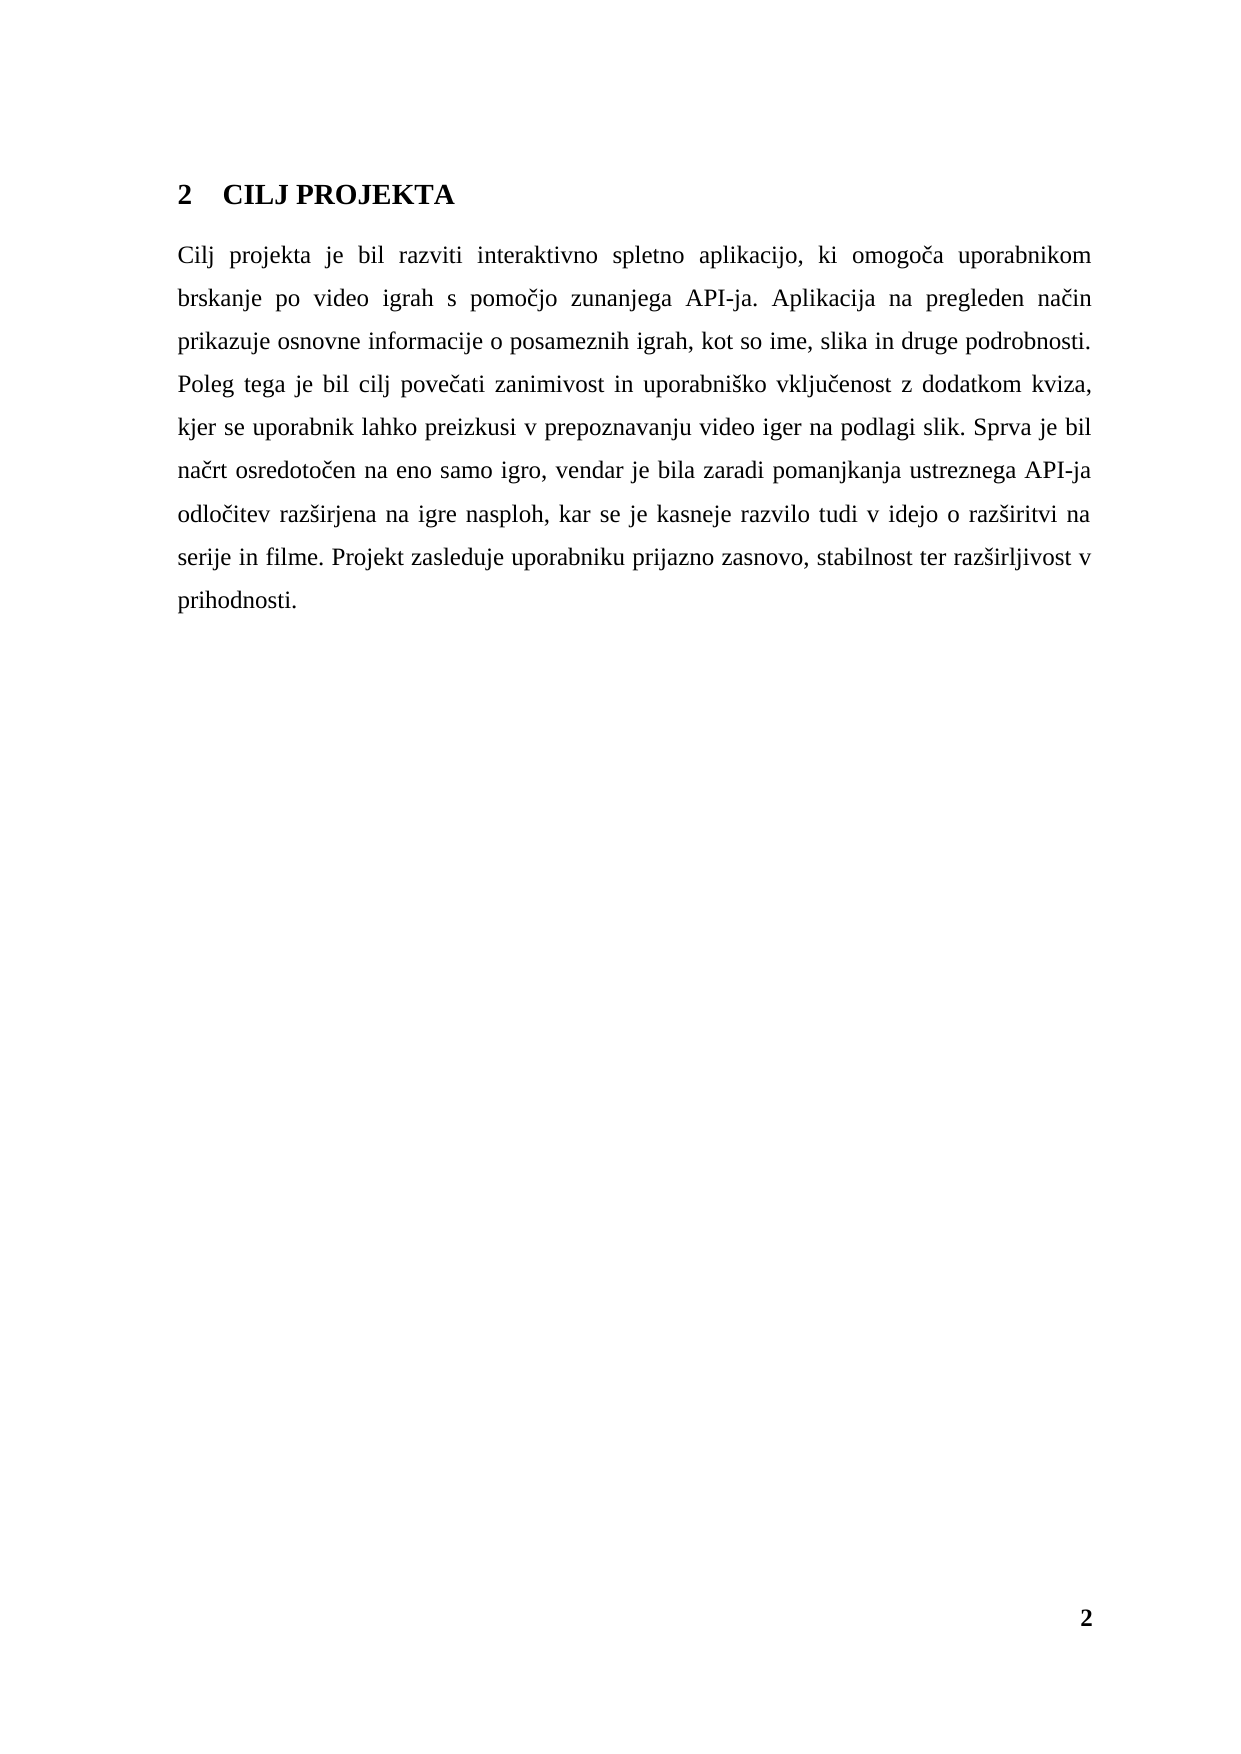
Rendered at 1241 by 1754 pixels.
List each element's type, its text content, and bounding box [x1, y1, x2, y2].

text Cilj projekta je bil razviti interaktivno spletno aplikacijo, ki omogoča uporabnikom brskanje po video igrah s pomočjo zunanjega API-ja. Aplikacija na pregleden način prikazuje osnovne informacije o posameznih igrah, kot so ime, slika in druge podrobnosti. Poleg tega je bil cilj povečati zanimivost in uporabniško vključenost z dodatkom kviza, kjer se uporabnik lahko preizkusi v prepoznavanju video iger na podlagi slik. Sprva je bil načrt osredotočen na eno samo igro, vendar je bila zaradi pomanjkanja ustreznega API-ja odločitev razširjena na igre nasploh, kar se je kasneje razvilo tudi v idejo o razširitvi na serije in filme. Projekt zasleduje uporabniku prijazno zasnovo, stabilnost ter razširljivost v prihodnosti. [177, 240, 1092, 614]
subtitle CILJ projekta [177, 177, 1092, 211]
